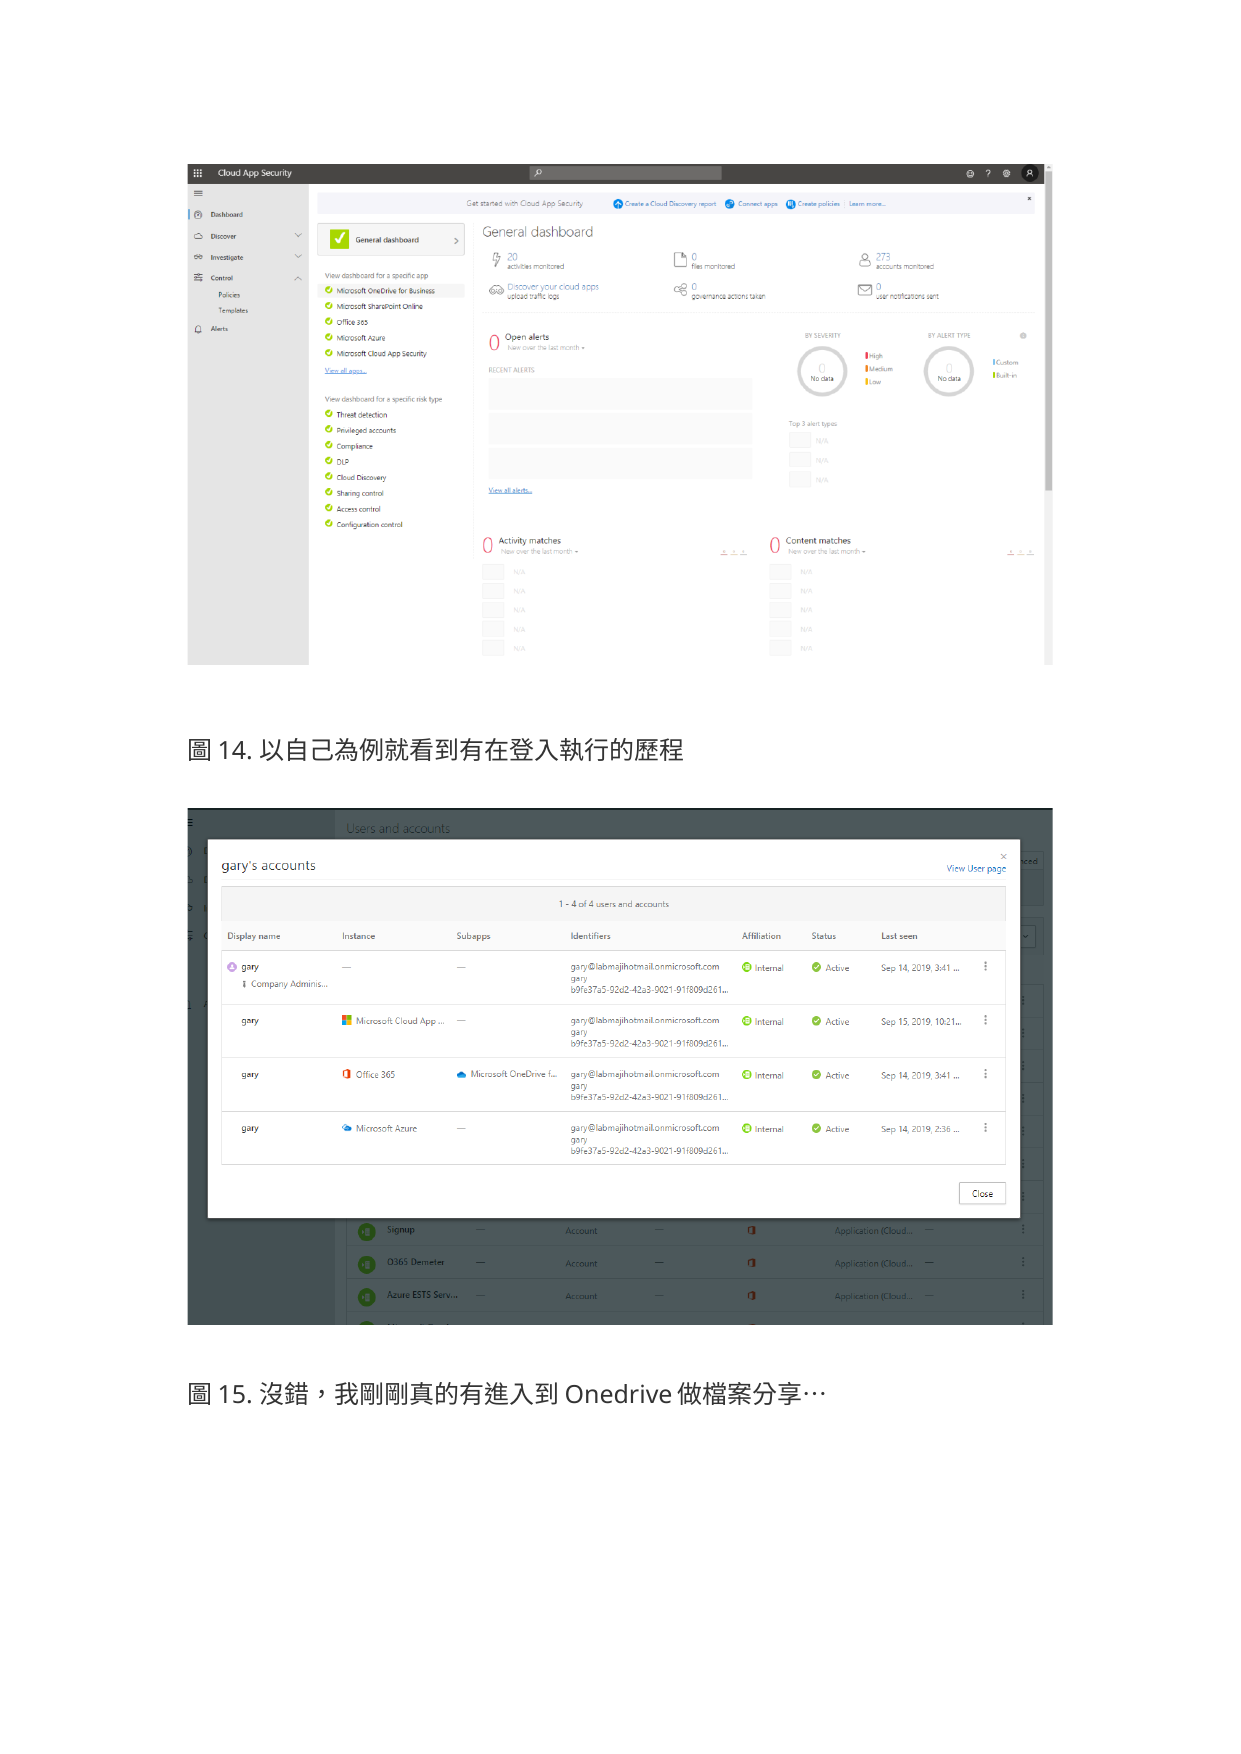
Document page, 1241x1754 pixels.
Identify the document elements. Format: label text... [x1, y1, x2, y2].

text 圖15. 沒錯，我剛剛真的有進入到Onedrive做檔案分享… [187, 1374, 1053, 1411]
text 圖14. 以自己為例就看到有在登入執行的歷程 [187, 730, 1053, 768]
picture [187, 164, 1053, 665]
picture [187, 808, 1053, 1325]
